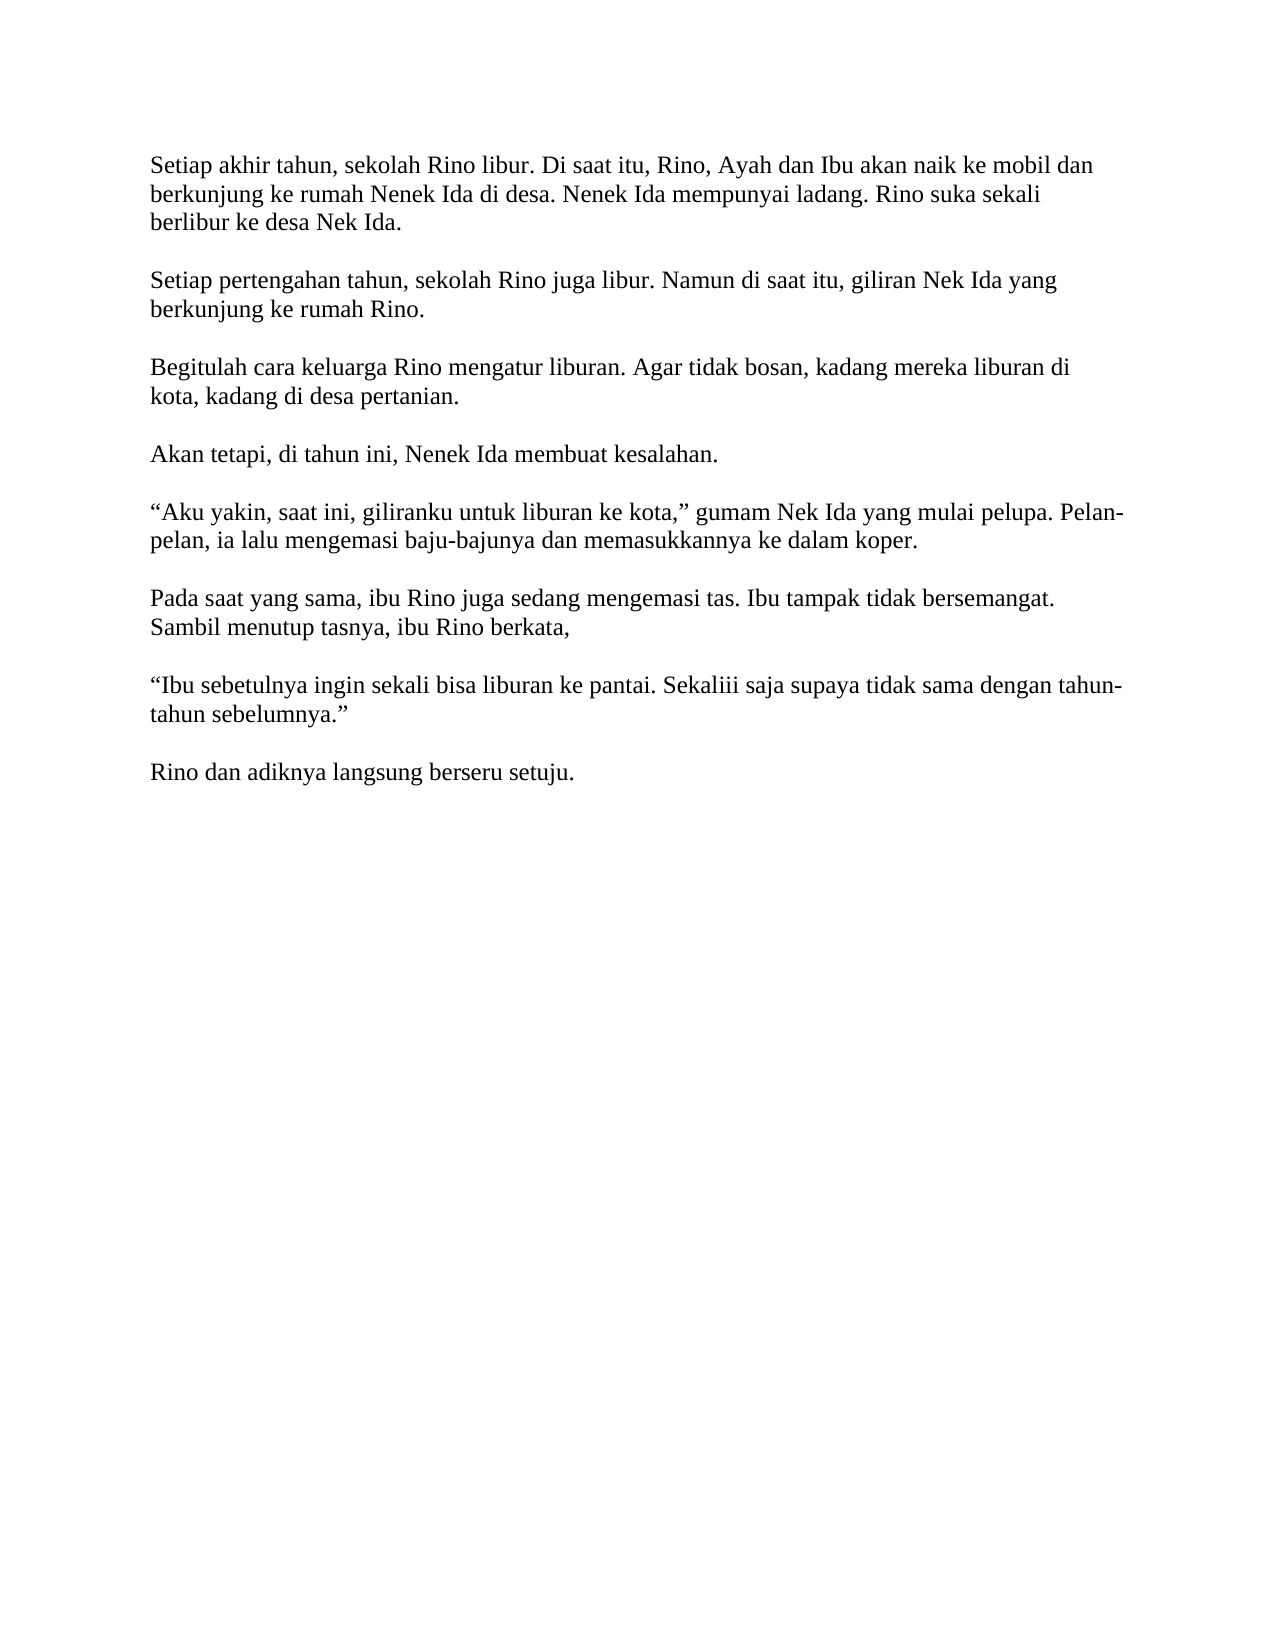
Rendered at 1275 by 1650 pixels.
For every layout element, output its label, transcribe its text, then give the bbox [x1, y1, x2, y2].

text “Ibu sebetulnya ingin sekali bisa liburan ke pantai. Sekaliii saja supaya tidak sama dengan tahun-tahun sebelumnya.” [150, 670, 1125, 727]
text Setiap akhir tahun, sekolah Rino libur. Di saat itu, Rino, Ayah dan Ibu akan naik ke mobil dan berkunjung ke rumah Nenek Ida di desa. Nenek Ida mempunyai ladang. Rino suka sekali berlibur ke desa Nek Ida. [150, 150, 1125, 236]
text Pada saat yang sama, ibu Rino juga sedang mengemasi tas. Ibu tampak tidak bersemangat. Sambil menutup tasnya, ibu Rino berkata, [150, 583, 1125, 641]
text Begitulah cara keluarga Rino mengatur liburan. Agar tidak bosan, kadang mereka liburan di kota, kadang di desa pertanian. [150, 352, 1125, 409]
text Akan tetapi, di tahun ini, Nenek Ida membuat kesalahan. [150, 439, 1125, 467]
text Rino dan adiknya langsung berseru setuju. [150, 757, 1125, 785]
text Setiap pertengahan tahun, sekolah Rino juga libur. Namun di saat itu, giliran Nek Ida yang berkunjung ke rumah Rino. [150, 265, 1125, 323]
text “Aku yakin, saat ini, giliranku untuk liburan ke kota,” gumam Nek Ida yang mulai pelupa. Pelan-pelan, ia lalu mengemasi baju-bajunya dan memasukkannya ke dalam koper. [150, 497, 1125, 554]
